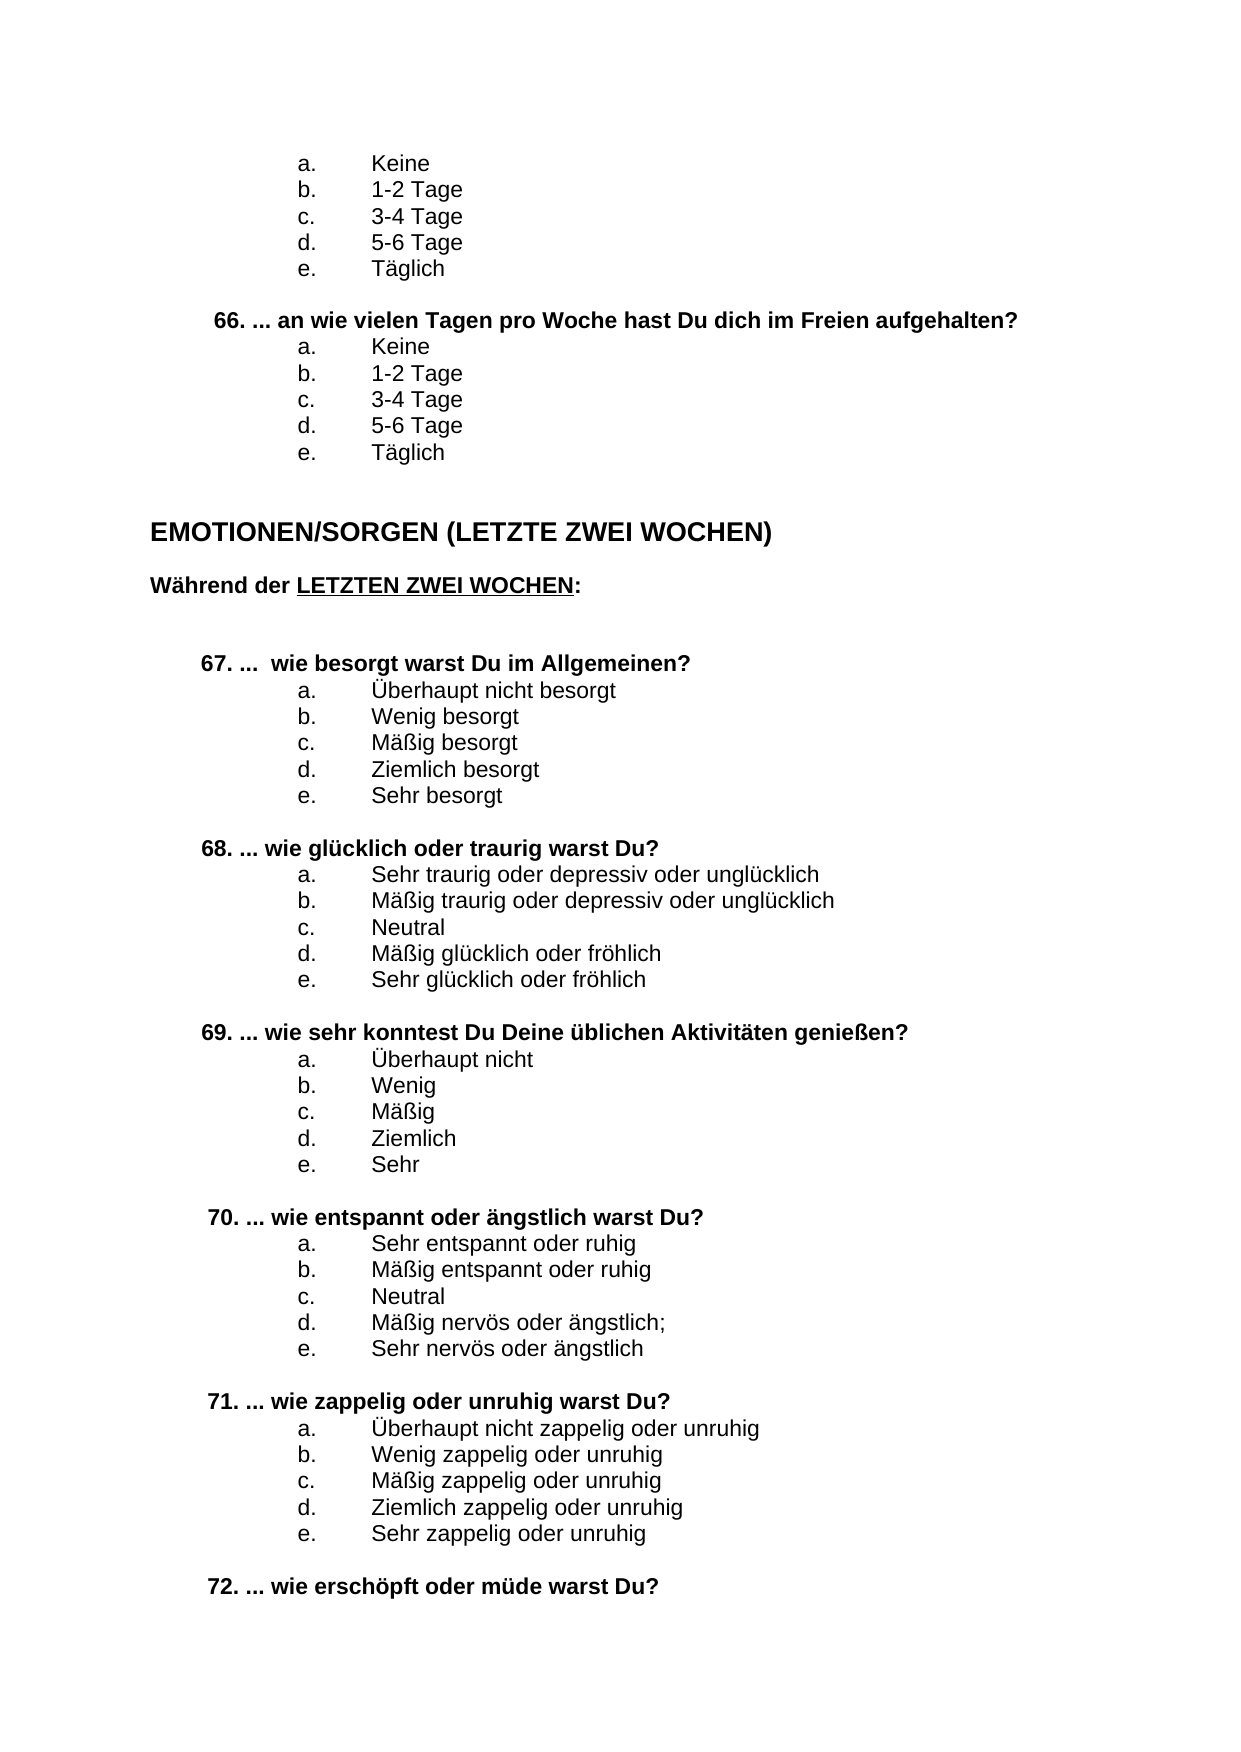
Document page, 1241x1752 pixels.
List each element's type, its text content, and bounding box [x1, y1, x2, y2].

text 71. ... wie zappelig oder unruhig warst Du? [150, 1388, 1090, 1414]
text e. Sehr glücklich oder fröhlich [224, 966, 1090, 993]
text b. Wenig besorgt [224, 703, 1090, 729]
text 68. ... wie glücklich oder traurig warst Du? [150, 835, 1090, 861]
text e. Sehr besorgt [224, 782, 1090, 808]
text d. Ziemlich besorgt [224, 756, 1090, 782]
text a. Sehr traurig oder depressiv oder unglücklich [224, 861, 1090, 887]
text 70. ... wie entspannt oder ängstlich warst Du? [150, 1204, 1090, 1230]
text 69. ... wie sehr konntest Du Deine üblichen Aktivitäten genießen? [150, 1019, 1090, 1046]
text a. Überhaupt nicht besorgt [224, 677, 1090, 703]
text d. Mäßig glücklich oder fröhlich [224, 940, 1090, 966]
text d. Ziemlich zappelig oder unruhig [224, 1493, 1090, 1520]
text a. Überhaupt nicht zappelig oder unruhig [224, 1414, 1090, 1441]
text a. Sehr entspannt oder ruhig [224, 1230, 1090, 1256]
text b. Wenig zappelig oder unruhig [224, 1441, 1090, 1467]
text e. Sehr zappelig oder unruhig [224, 1520, 1090, 1546]
text 72. ... wie erschöpft oder müde warst Du? [150, 1573, 1090, 1599]
text c. Mäßig besorgt [224, 729, 1090, 756]
text a. Keine b. 1-2 Tage c. 3-4 Tage d. 5-6 Tage e. Täglich [297, 333, 1090, 465]
text EMOTIONEN/SORGEN (LETZTE ZWEI WOCHEN) [150, 516, 1090, 547]
text c. Neutral [224, 1283, 1090, 1309]
text b. Mäßig entspannt oder ruhig [224, 1256, 1090, 1283]
text c. Neutral [224, 914, 1090, 940]
text 67. ... wie besorgt warst Du im Allgemeinen? [150, 650, 1090, 677]
text a. Keine b. 1-2 Tage c. 3-4 Tage d. 5-6 Tage e. Täglich [297, 150, 1090, 282]
text 66. ... an wie vielen Tagen pro Woche hast Du dich im Freien aufgehalten? [150, 307, 1090, 333]
list a. Überhaupt nicht b. Wenig c. Mäßig d. Ziemlich e. Sehr [225, 1046, 1090, 1177]
text b. Mäßig traurig oder depressiv oder unglücklich [224, 887, 1090, 914]
text c. Mäßig zappelig oder unruhig [224, 1467, 1090, 1493]
text d. Mäßig nervös oder ängstlich; [224, 1309, 1090, 1335]
text e. Sehr nervös oder ängstlich [224, 1335, 1090, 1362]
text Während der LETZTEN ZWEI WOCHEN: [150, 572, 1090, 599]
